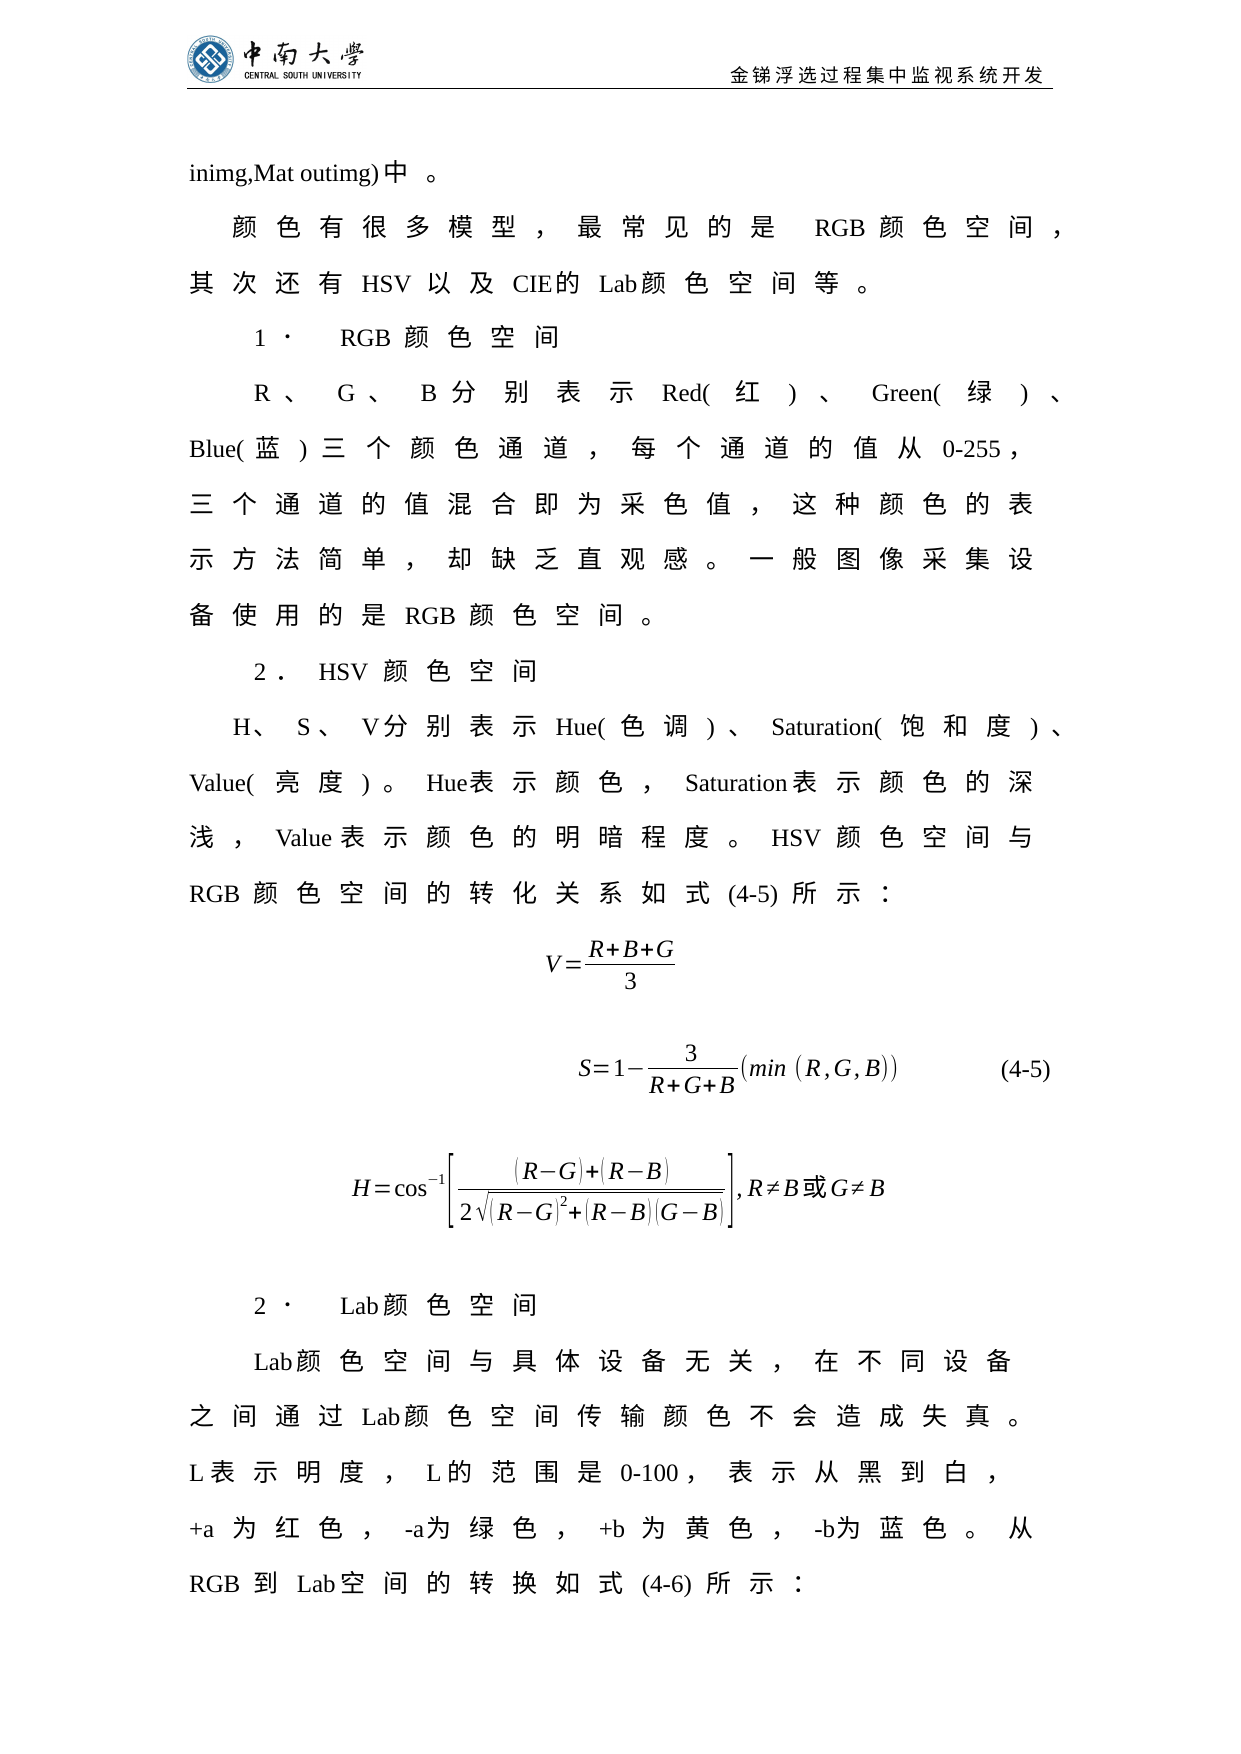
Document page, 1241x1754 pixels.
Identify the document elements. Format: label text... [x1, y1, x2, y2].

text 2．HSV颜色空间 [189, 651, 1051, 688]
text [189, 152, 1051, 189]
text Lab颜色空间与具体设备无关，在不同设备之间通过Lab颜色空间传输颜色不会造成失真。L表示明度，L的范围是0-100，表示从黑到白，+a为红色，-a为绿色，+b为黄色，-b为蓝色。从RGB到Lab空间的转换如式(4-6)所示： [189, 1341, 1051, 1601]
text R、G、B分别表示Red(红)、Green(绿)、Blue(蓝)三个颜色通道，每个通道的值从0-255，三个通道的值混合即为采色值，这种颜色的表示方法简单，却缺乏直观感。一般图像采集设备使用的是RGB颜色空间。 [189, 372, 1051, 632]
text (4-5) [189, 1032, 1051, 1107]
list Lab颜色空间 [233, 1286, 1051, 1324]
text 颜色有很多模型，最常见的是RGB颜色空间，其次还有HSV以及CIE的Lab颜色空间等。 [189, 207, 1051, 300]
picture [187, 35, 367, 83]
list RGB颜色空间 [233, 318, 1051, 355]
text H、S、V分别表示Hue(色调)、Saturation(饱和度)、Value(亮度)。Hue表示颜色，Saturation表示颜色的深浅，Value表示颜色的明暗程度。HSV颜色空间与RGB颜色空间的转化关系如式(4-5)所示： [189, 706, 1051, 910]
